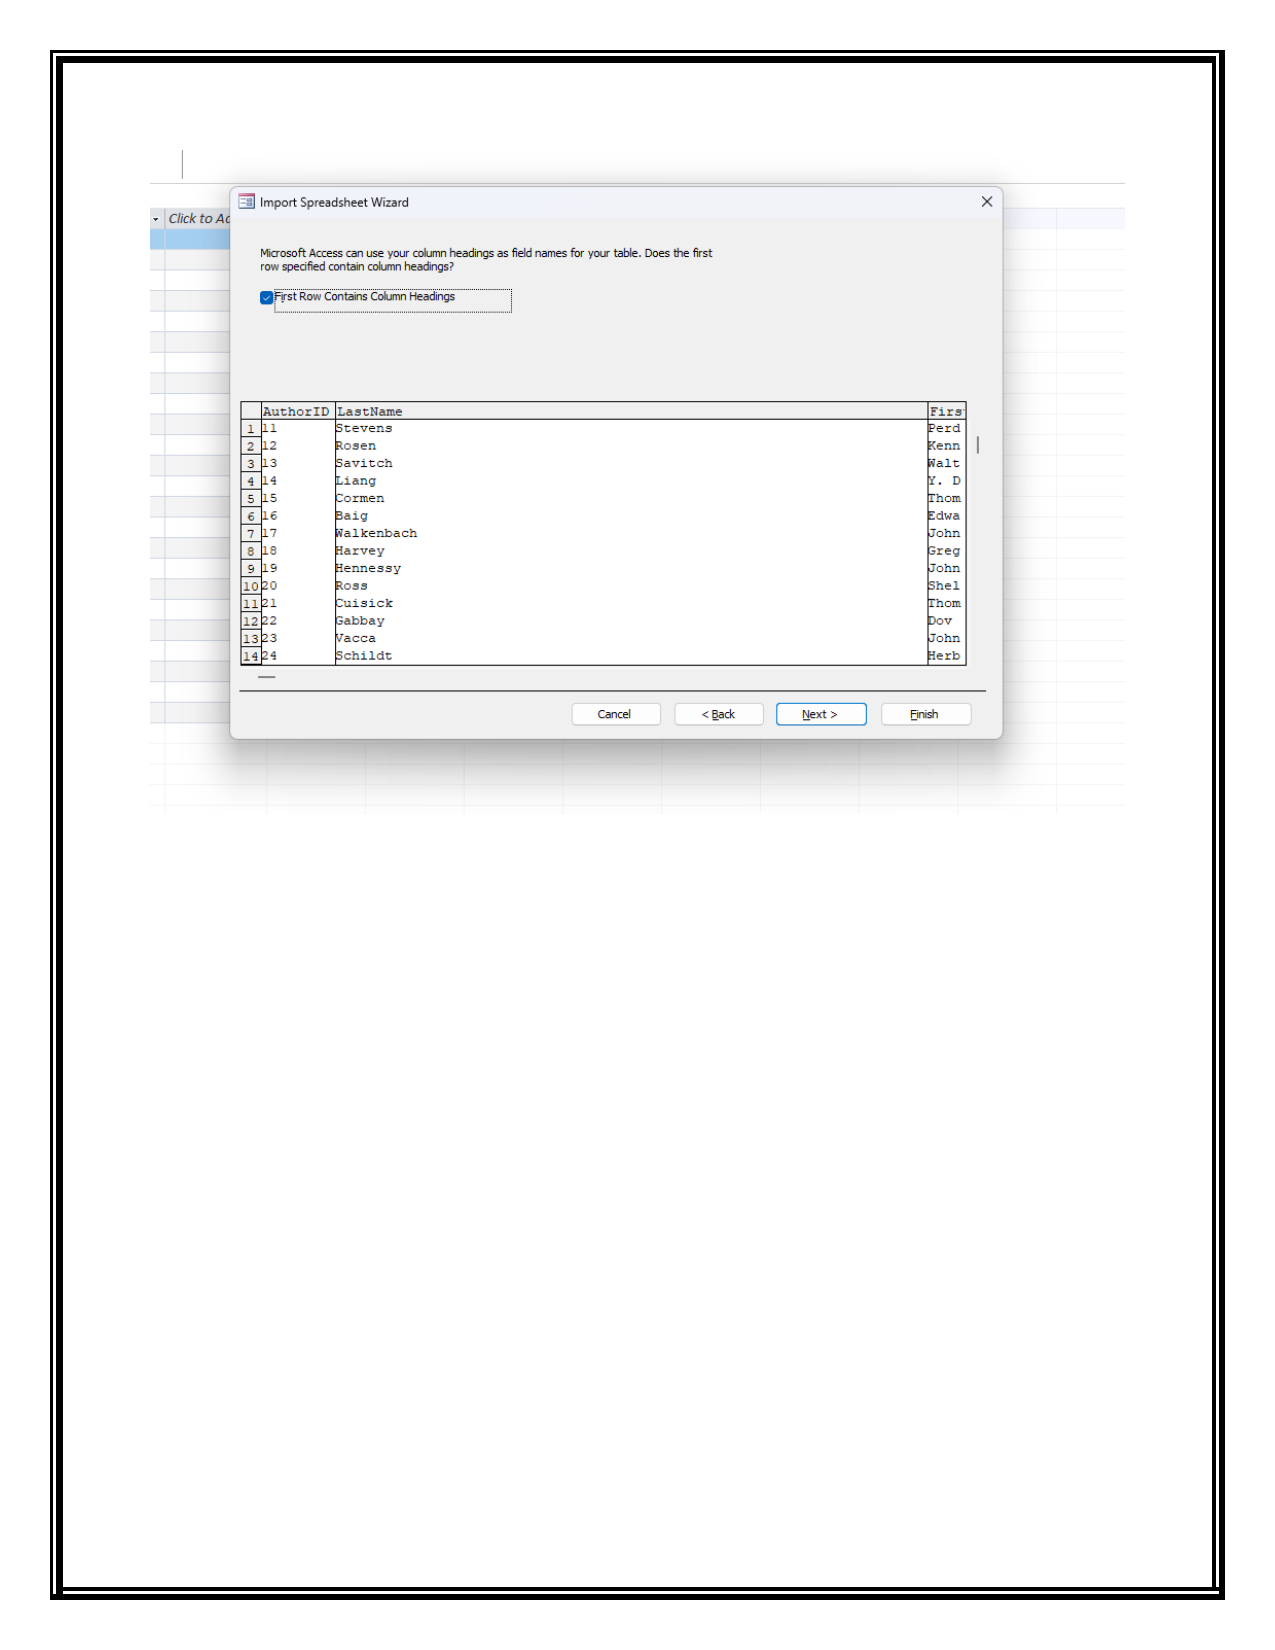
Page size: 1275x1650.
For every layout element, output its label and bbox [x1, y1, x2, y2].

picture [150, 150, 1125, 814]
